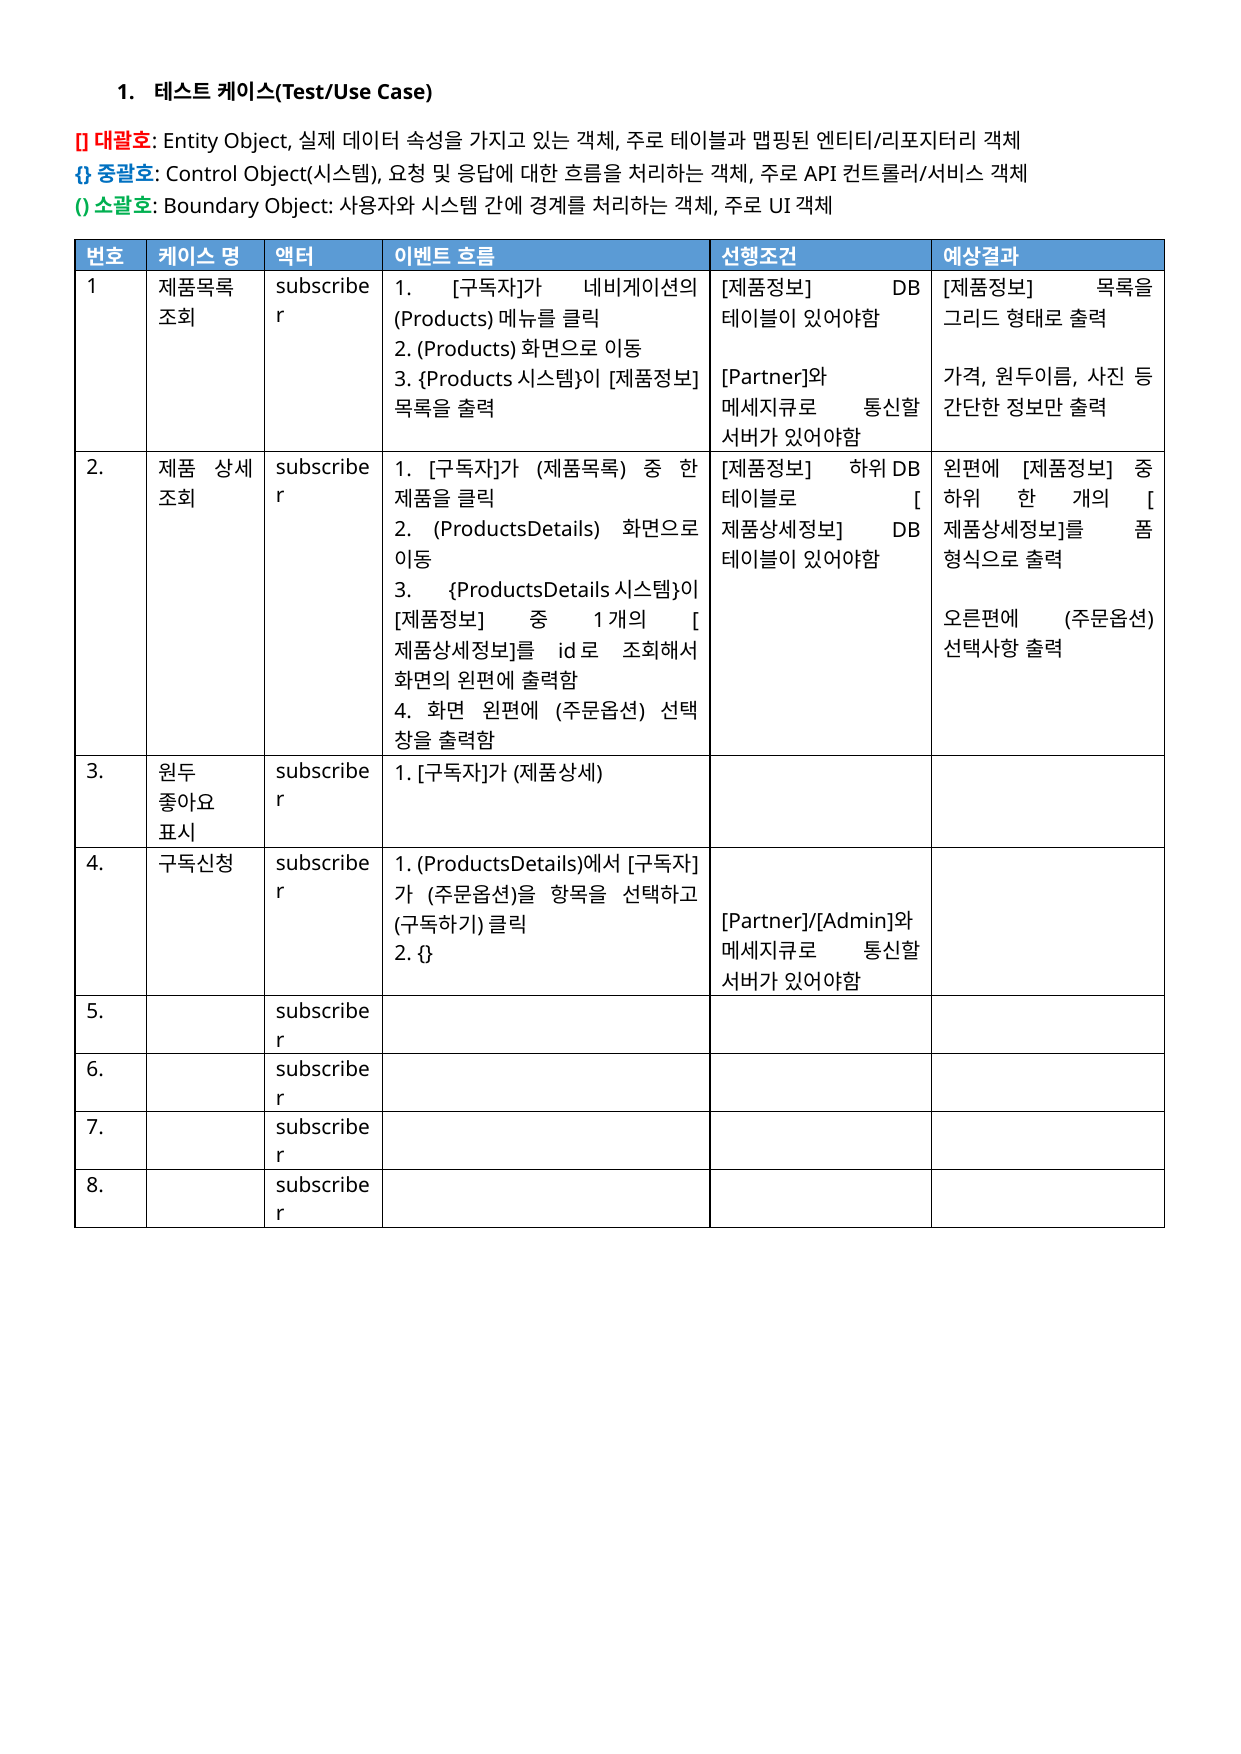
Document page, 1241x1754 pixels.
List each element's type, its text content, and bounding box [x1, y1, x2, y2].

table_cell subscriber [265, 848, 382, 995]
list 테스트 케이스(Test/Use Case) [117, 75, 1165, 105]
table_cell [제품정보] 목록을 그리드 형태로 출력 가격, 원두이름, 사진 등 간단한 정보만 출력 [932, 271, 1164, 451]
table_cell 6. [76, 1054, 146, 1111]
table_cell [711, 996, 931, 1053]
table_cell 왼편에 [제품정보] 중 하위 한 개의 [제품상세정보]를 폼 형식으로 출력 오른편에 (주문옵션) 선택사항 출력 [932, 452, 1164, 755]
table_cell 구독신청 [147, 848, 264, 995]
table_cell 1. [구독자]가 네비게이션의 (Products) 메뉴를 클릭 2. (Products) 화면으로 이동 3. {Products시스템}이 [제품정보] 목록을 출력 [383, 271, 709, 451]
table_header 액터 [265, 240, 382, 270]
table_cell 1. (ProductsDetails)에서 [구독자]가 (주문옵션)을 항목을 선택하고 (구독하기) 클릭 2. {} [383, 848, 709, 995]
table_cell [147, 1054, 264, 1111]
table_cell 8. [76, 1170, 146, 1227]
table_cell 제품목록 조회 [147, 271, 264, 451]
table_cell [932, 756, 1164, 847]
table_cell 원두 좋아요 표시 [147, 756, 264, 847]
text [] 대괄호: Entity Object, 실제 데이터 속성을 가지고 있는 객체, 주로 테이블과 맵핑된 엔티티/리포지터리 객체 [75, 124, 1165, 155]
table_cell 4. [76, 848, 146, 995]
table_cell subscriber [265, 452, 382, 755]
table_cell [147, 1112, 264, 1169]
table_cell [711, 1054, 931, 1111]
table_cell [제품정보] 하위DB테이블로 [제품상세정보] DB테이블이 있어야함 [711, 452, 931, 755]
table_cell [932, 996, 1164, 1053]
table_cell 1. [구독자]가 (제품목록) 중 한 제품을 클릭 2. (ProductsDetails) 화면으로 이동 3. {ProductsDetails시스템}이 [제품정보] 중 1개의 [제품상세정보]를 id로 조회해서 화면의 왼편에 출력함 4. 화면 왼편에 (주문옵션) 선택 창을 출력함 [383, 452, 709, 755]
table_cell 1. [구독자]가 (제품상세) [383, 756, 709, 847]
table_cell [711, 1112, 931, 1169]
table_cell [Partner]/[Admin]와 메세지큐로 통신할 서버가 있어야함 [711, 848, 931, 995]
table_cell subscriber [265, 996, 382, 1053]
table_cell [383, 1170, 709, 1227]
table_header 선행조건 [711, 240, 931, 270]
table_cell [932, 1054, 1164, 1111]
table_cell 3. [76, 756, 146, 847]
table_cell subscriber [265, 756, 382, 847]
table_cell [제품정보] DB테이블이 있어야함 [Partner]와 메세지큐로 통신할 서버가 있어야함 [711, 271, 931, 451]
table_cell subscriber [265, 1170, 382, 1227]
table_header 케이스 명 [147, 240, 264, 270]
table_cell [383, 1054, 709, 1111]
table_cell [147, 1170, 264, 1227]
table_cell [932, 848, 1164, 995]
table_header 번호 [76, 240, 146, 270]
table_cell [383, 996, 709, 1053]
table_cell 2. [76, 452, 146, 755]
table_header 예상결과 [932, 240, 1164, 270]
table_cell 1 [76, 271, 146, 451]
text () 소괄호: Boundary Object: 사용자와 시스템 간에 경계를 처리하는 객체, 주로 UI객체 [75, 190, 1165, 220]
table_cell [932, 1112, 1164, 1169]
text {} 중괄호: Control Object(시스템), 요청 및 응답에 대한 흐름을 처리하는 객체, 주로 API 컨트롤러/서비스 객체 [75, 157, 1165, 187]
table_cell subscriber [265, 1112, 382, 1169]
table_cell subscriber [265, 1054, 382, 1111]
table_cell [932, 1170, 1164, 1227]
table_cell 5. [76, 996, 146, 1053]
table_cell [147, 996, 264, 1053]
table_cell 제품 상세 조회 [147, 452, 264, 755]
table_cell [711, 756, 931, 847]
table_cell subscriber [265, 271, 382, 451]
table_cell 7. [76, 1112, 146, 1169]
table_cell [383, 1112, 709, 1169]
table_cell [711, 1170, 931, 1227]
table_header 이벤트 흐름 [383, 240, 709, 270]
